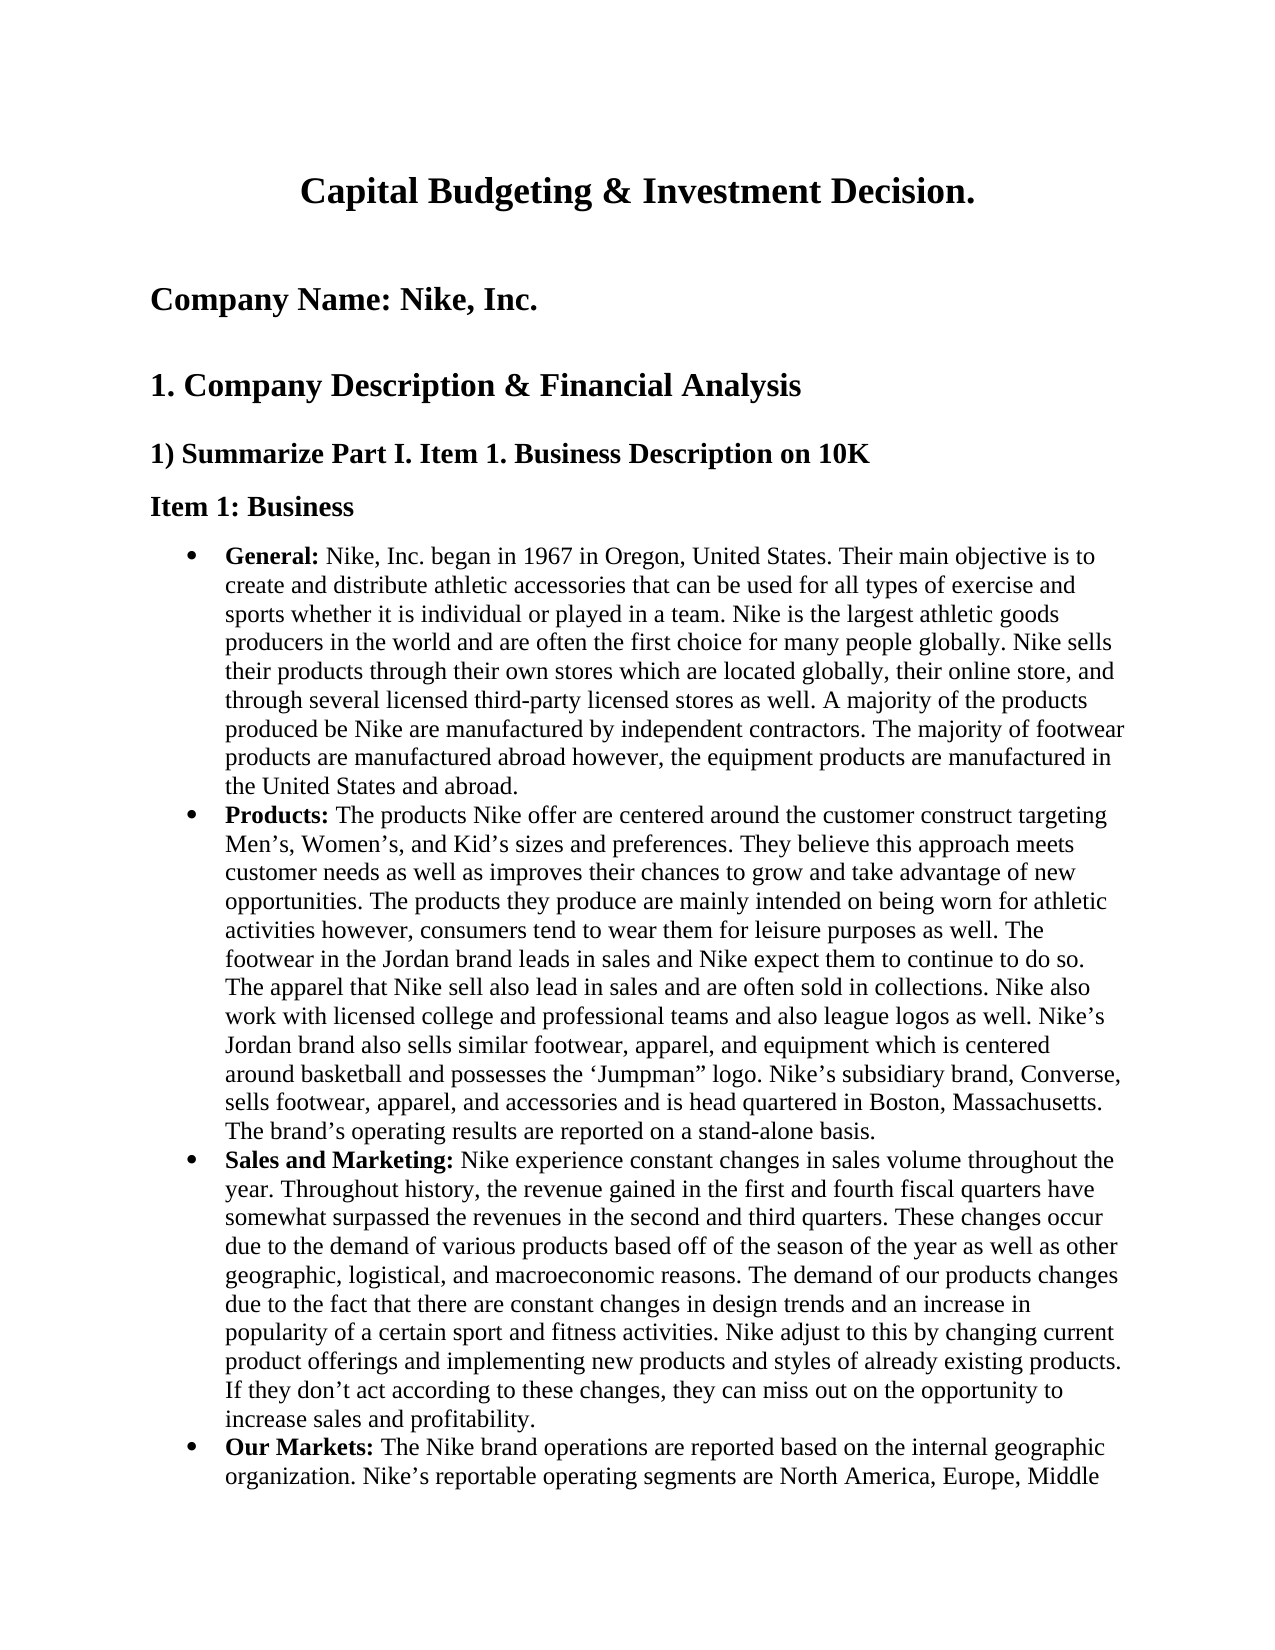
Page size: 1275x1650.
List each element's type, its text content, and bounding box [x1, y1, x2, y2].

list General: Nike, Inc. began in 1967 in Oregon, United States. Their main objective is to create and distribute athletic accessories that can be used for all types of exercise and sports whether it is individual or played in a team. Nike is the largest athletic goods producers in the world and are often the first choice for many people globally. Nike sells their products through their own stores which are located globally, their online store, and through several licensed third-party licensed stores as well. A majority of the products produced be Nike are manufactured by independent contractors. The majority of footwear products are manufactured abroad however, the equipment products are manufactured in the United States and abroad. [187, 541, 1125, 800]
text Capital Budgeting & Investment Decision. [150, 169, 1125, 212]
text Company Name: Nike, Inc. [150, 279, 1125, 317]
list Sales and Marketing: Nike experience constant changes in sales volume throughout the year. Throughout history, the revenue gained in the first and fourth fiscal quarters have somewhat surpassed the revenues in the second and third quarters. These changes occur due to the demand of various products based off of the season of the year as well as other geographic, logistical, and macroeconomic reasons. The demand of our products changes due to the fact that there are constant changes in design trends and an increase in popularity of a certain sport and fitness activities. Nike adjust to this by changing current product offerings and implementing new products and styles of already existing products. If they don’t act according to these changes, they can miss out on the opportunity to increase sales and profitability. [187, 1145, 1125, 1432]
text 1. Company Description & Financial Analysis [150, 365, 1125, 403]
text Item 1: Business [150, 489, 1125, 522]
list Products: The products Nike offer are centered around the customer construct targeting Men’s, Women’s, and Kid’s sizes and preferences. They believe this approach meets customer needs as well as improves their chances to grow and take advantage of new opportunities. The products they produce are mainly intended on being worn for athletic activities however, consumers tend to wear them for leisure purposes as well. The footwear in the Jordan brand leads in sales and Nike expect them to continue to do so. The apparel that Nike sell also lead in sales and are often sold in collections. Nike also work with licensed college and professional teams and also league logos as well. Nike’s Jordan brand also sells similar footwear, apparel, and equipment which is centered around basketball and possesses the ‘Jumpman” logo. Nike’s subsidiary brand, Converse, sells footwear, apparel, and accessories and is head quartered in Boston, Massachusetts. The brand’s operating results are reported on a stand-alone basis. [187, 800, 1125, 1145]
text 1) Summarize Part I. Item 1. Business Description on 10K [150, 437, 1125, 470]
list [187, 1432, 1125, 1490]
